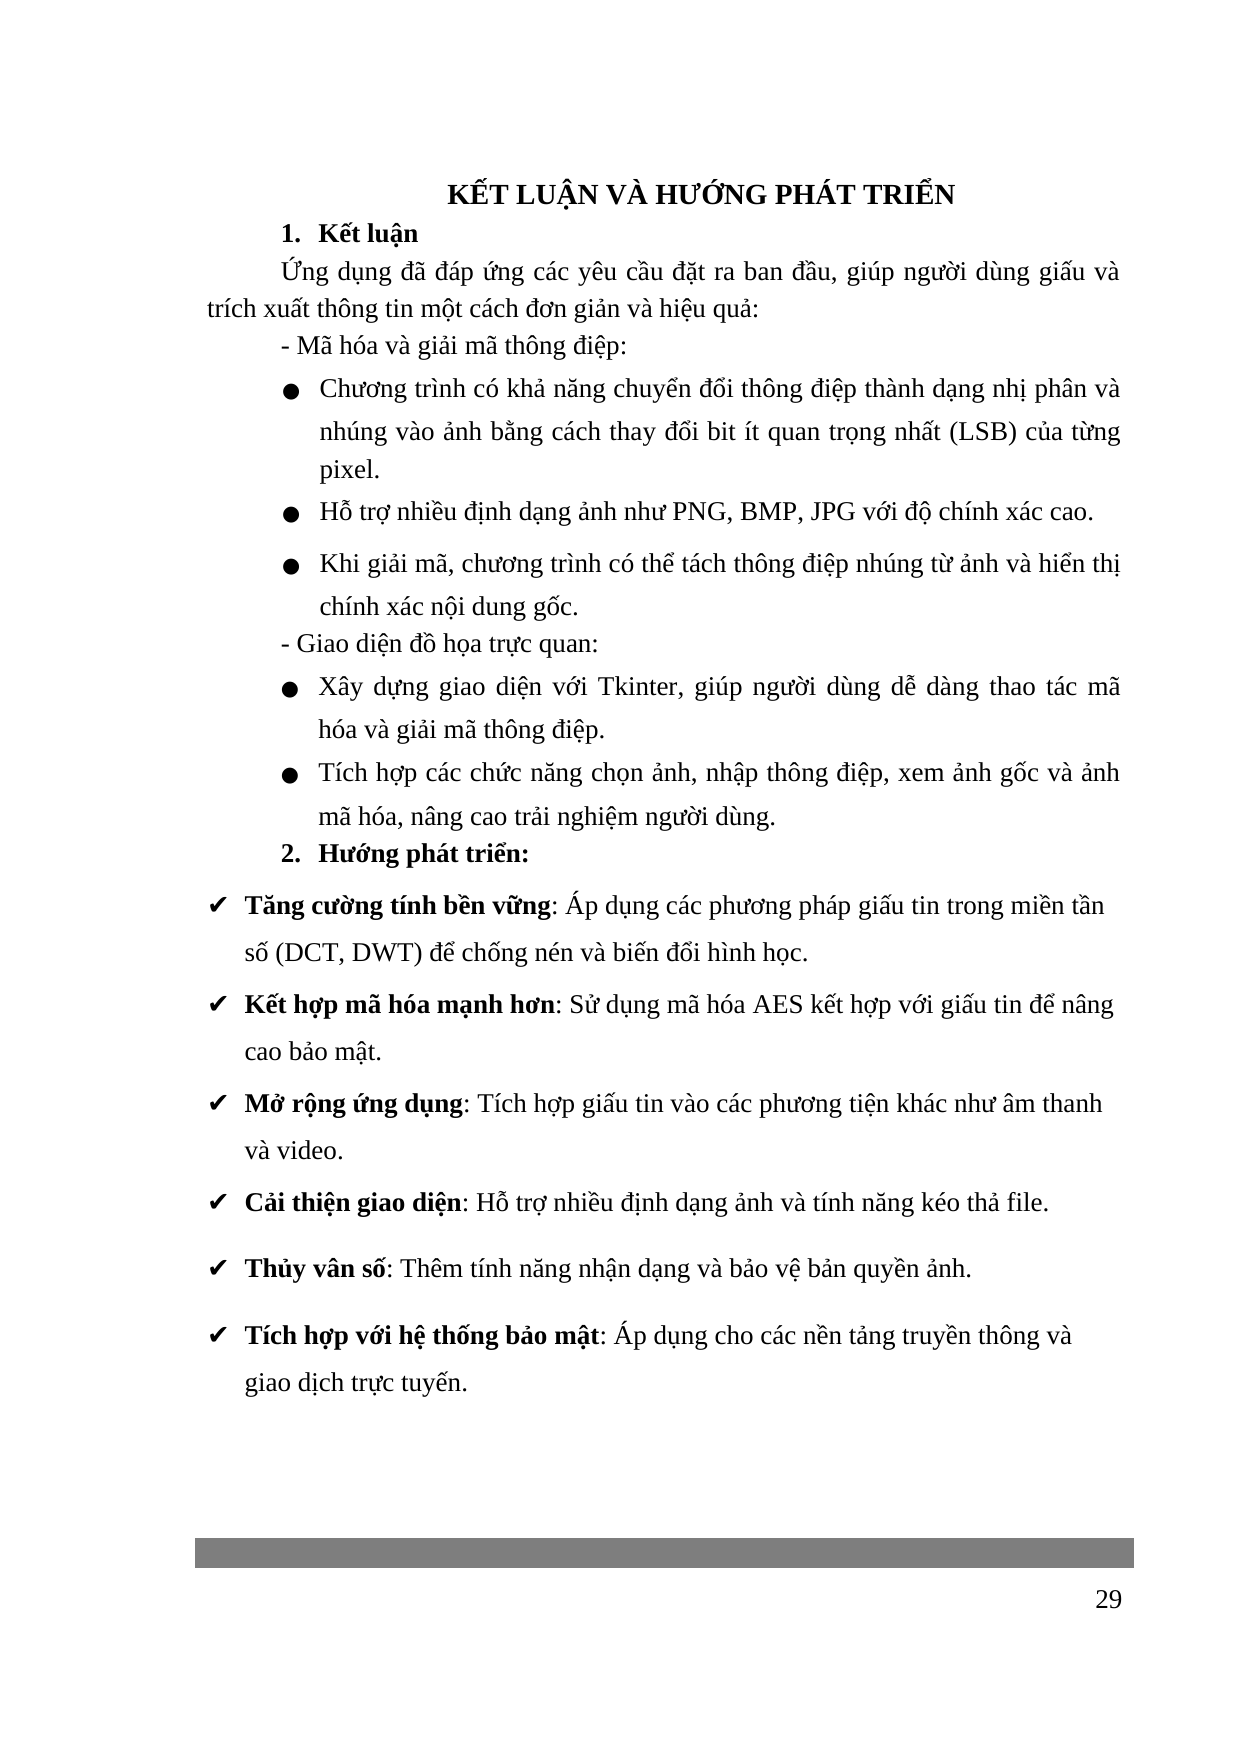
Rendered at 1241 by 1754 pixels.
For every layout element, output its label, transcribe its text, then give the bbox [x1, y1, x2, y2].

list Tăng cường tính bền vững: Áp dụng các phương pháp giấu tin trong miền tần số (DCT, DWT) để chống nén và biến đổi hình học. [207, 874, 1122, 967]
list Tích hợp với hệ thống bảo mật: Áp dụng cho các nền tảng truyền thông và giao dịch trực tuyến. [207, 1304, 1122, 1397]
list Hướng phát triển: [281, 837, 1122, 868]
list Chương trình có khả năng chuyển đổi thông điệp thành dạng nhị phân và nhúng vào ảnh bằng cách thay đổi bit ít quan trọng nhất (LSB) của từng pixel. [282, 367, 1122, 484]
text Ứng dụng đã đáp ứng các yêu cầu đặt ra ban đầu, giúp người dùng giấu và trích xuất thông tin một cách đơn giản và hiệu quả: [207, 255, 1122, 323]
list Mở rộng ứng dụng: Tích hợp giấu tin vào các phương tiện khác như âm thanh và video. [207, 1072, 1122, 1165]
list Hỗ trợ nhiều định dạng ảnh như PNG, BMP, JPG với độ chính xác cao. [282, 490, 1122, 533]
list Thủy vân số: Thêm tính năng nhận dạng và bảo vệ bản quyền ảnh. [207, 1238, 1122, 1293]
text - Giao diện đồ họa trực quan: [207, 627, 1122, 658]
subtitle KẾT LUẬN VÀ HƯỚNG PHÁT TRIỂN [207, 177, 1122, 211]
list Kết luận [281, 217, 1122, 248]
list Cải thiện giao diện: Hỗ trợ nhiều định dạng ảnh và tính năng kéo thả file. [207, 1171, 1122, 1227]
list Kết hợp mã hóa mạnh hơn: Sử dụng mã hóa AES kết hợp với giấu tin để nâng cao bảo mật. [207, 973, 1122, 1066]
text - Mã hóa và giải mã thông điệp: [207, 329, 1122, 360]
list Tích hợp các chức năng chọn ảnh, nhập thông điệp, xem ảnh gốc và ảnh mã hóa, nâng cao trải nghiệm người dùng. [281, 751, 1122, 831]
list Khi giải mã, chương trình có thể tách thông điệp nhúng từ ảnh và hiển thị chính xác nội dung gốc. [282, 541, 1122, 621]
list Xây dựng giao diện với Tkinter, giúp người dùng dễ dàng thao tác mã hóa và giải mã thông điệp. [281, 665, 1122, 745]
